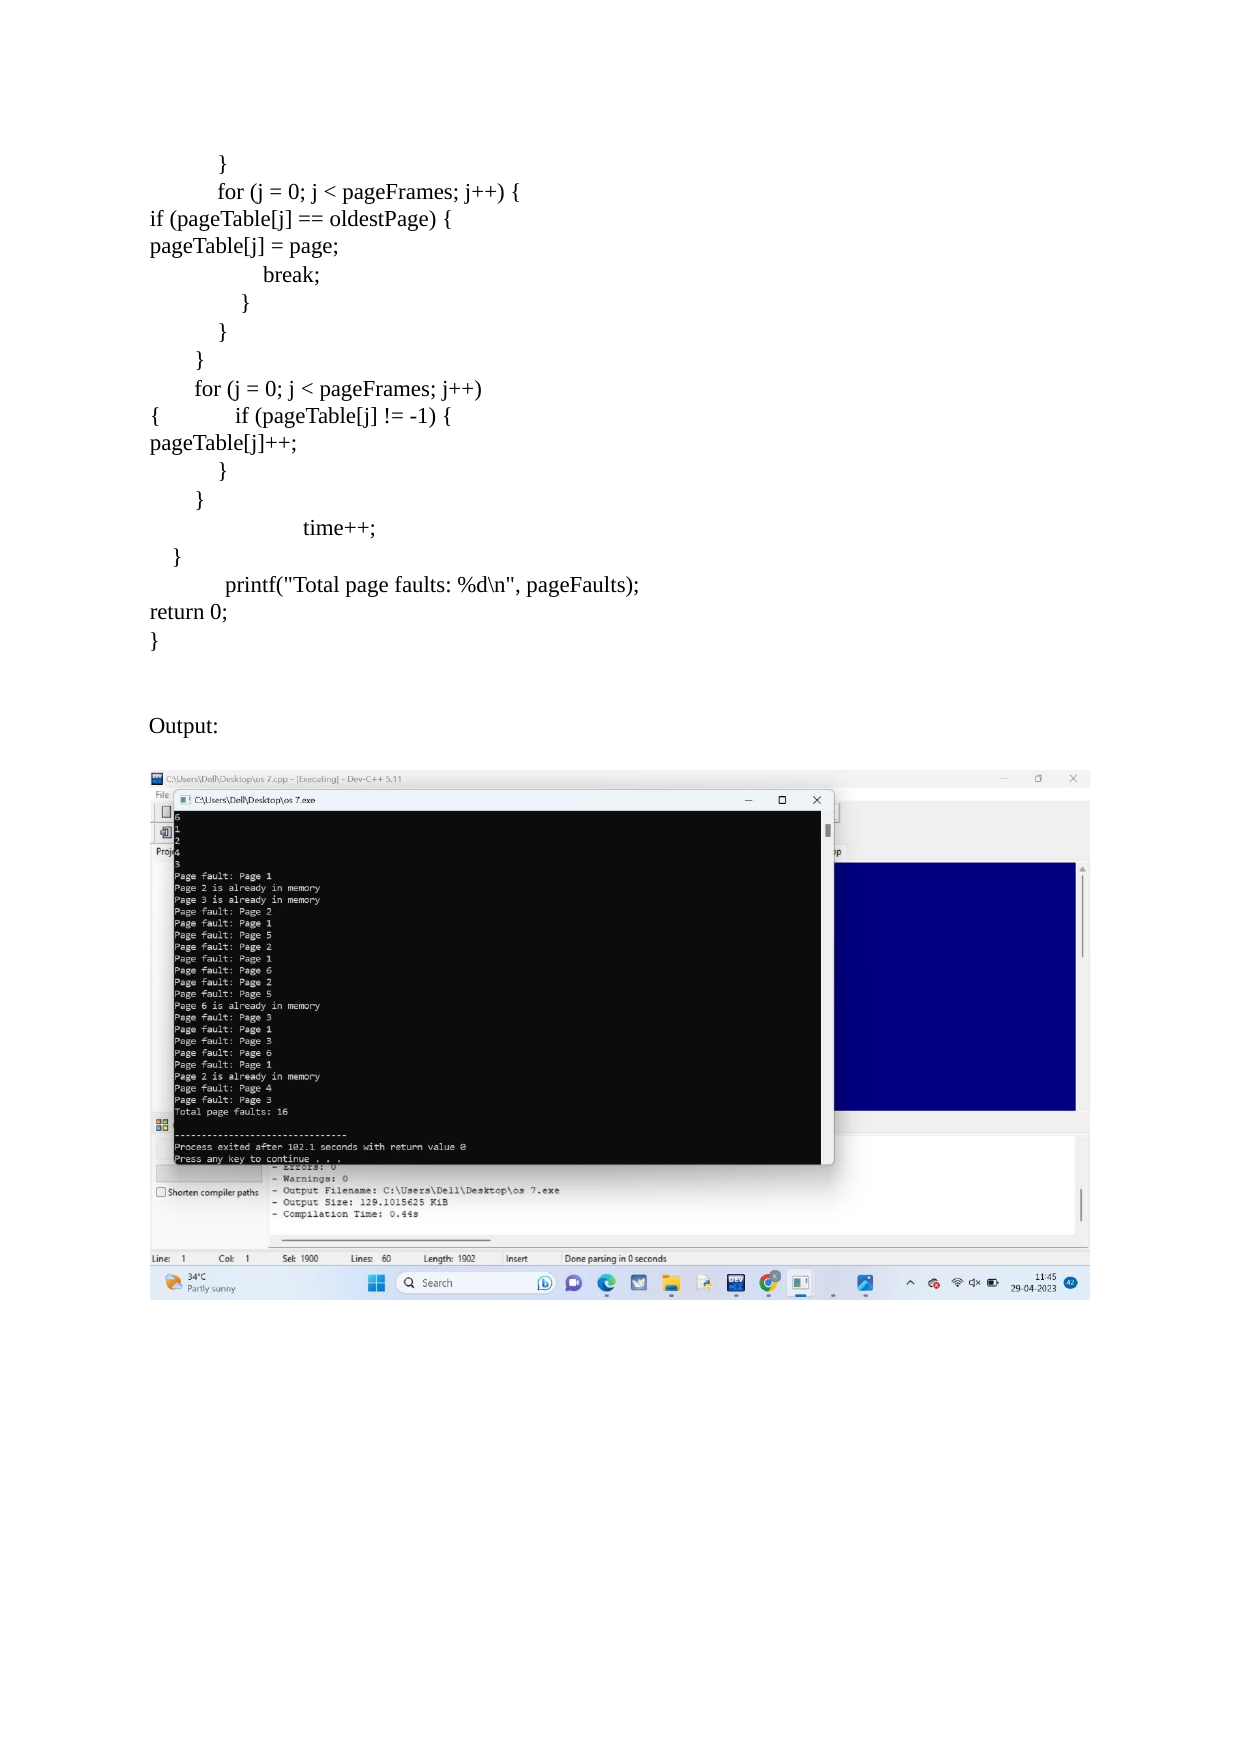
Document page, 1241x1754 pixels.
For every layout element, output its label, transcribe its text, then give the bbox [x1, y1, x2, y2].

text time++; [148, 514, 1090, 541]
text } [148, 486, 838, 512]
text } [148, 346, 838, 373]
picture [150, 770, 1091, 1300]
text for (j = 0; j < pageFrames; j++) { if (pageTable[j] == oldestPage) { pageTable[j] = page; [148, 178, 524, 259]
text } [148, 150, 838, 176]
text } [148, 543, 838, 569]
text printf("Total page faults: %d\n", pageFaults); return 0; [148, 571, 679, 624]
text } [148, 627, 838, 653]
text for (j = 0; j < pageFrames; j++) { if (pageTable[j] != -1) { pageTable[j]++; [148, 375, 497, 455]
text } [148, 457, 838, 484]
text } [148, 318, 838, 344]
text } [148, 289, 838, 316]
text break; [148, 261, 838, 287]
text Output: [148, 712, 838, 738]
